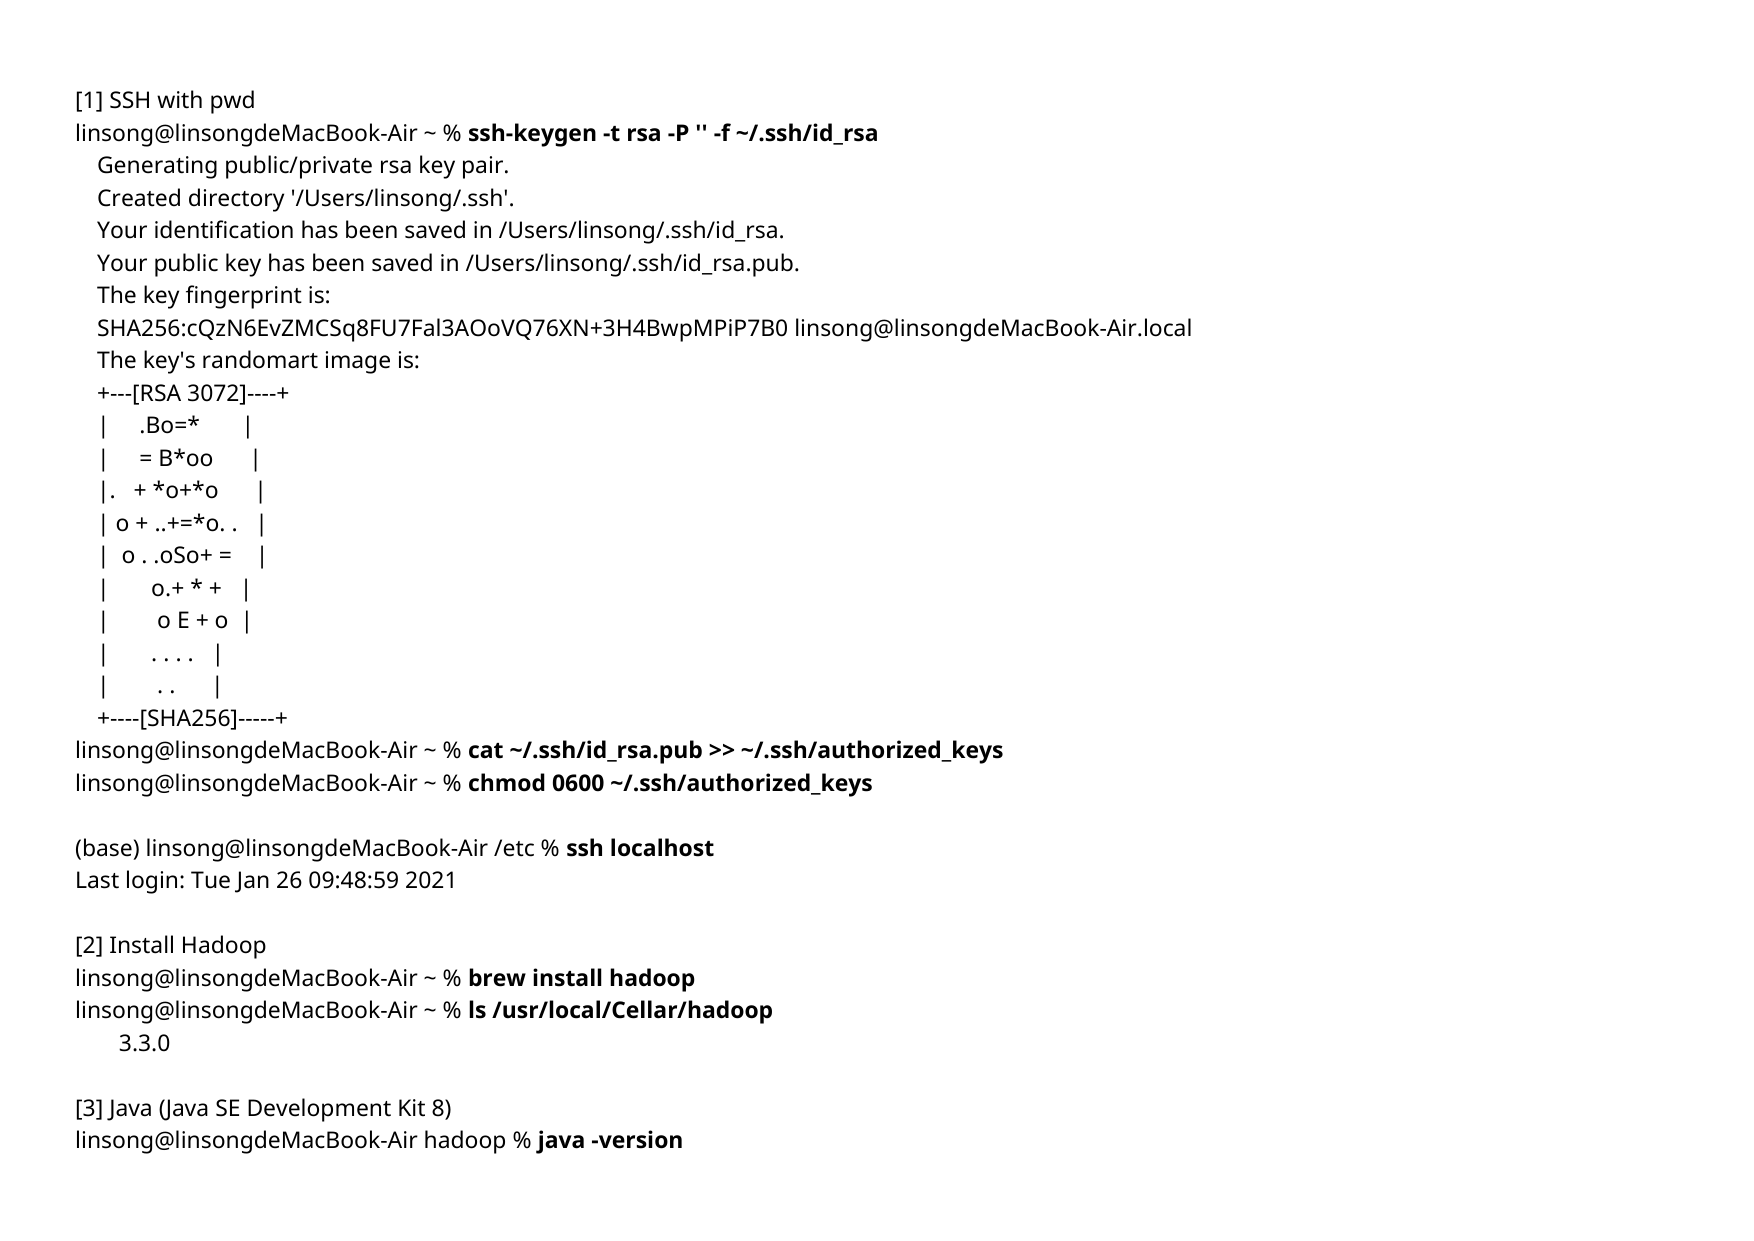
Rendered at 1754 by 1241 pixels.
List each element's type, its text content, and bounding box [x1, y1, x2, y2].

text [2] Install Hadoop [75, 929, 1679, 961]
text Your identification has been saved in /Users/linsong/.ssh/id_rsa. [97, 214, 1679, 246]
text [3] Java (Java SE Development Kit 8) [75, 1091, 1679, 1124]
text | = B*oo | [97, 441, 1679, 474]
text linsong@linsongdeMacBook-Air ~ % ssh-keygen -t rsa -P '' -f ~/.ssh/id_rsa [75, 116, 1679, 149]
text 3.3.0 [75, 1026, 1679, 1059]
text linsong@linsongdeMacBook-Air ~ % brew install hadoop [75, 961, 1679, 994]
text SHA256:cQzN6EvZMCSq8FU7Fal3AOoVQ76XN+3H4BwpMPiP7B0 linsong@linsongdeMacBook-Air.local [97, 311, 1679, 344]
text +----[SHA256]-----+ [97, 701, 1679, 734]
text | . . | [97, 669, 1679, 701]
text | o . .oSo+ = | [97, 539, 1679, 571]
text The key fingerprint is: [97, 279, 1679, 311]
text Created directory '/Users/linsong/.ssh'. [97, 181, 1679, 214]
text | . . . . | [97, 636, 1679, 669]
text Your public key has been saved in /Users/linsong/.ssh/id_rsa.pub. [97, 246, 1679, 279]
text The key's randomart image is: [97, 344, 1679, 376]
text linsong@linsongdeMacBook-Air ~ % cat ~/.ssh/id_rsa.pub >> ~/.ssh/authorized_keys [75, 734, 1679, 766]
text | o E + o | [97, 604, 1679, 636]
text Last login: Tue Jan 26 09:48:59 2021 [75, 864, 1679, 896]
text linsong@linsongdeMacBook-Air ~ % ls /usr/local/Cellar/hadoop [75, 994, 1679, 1026]
text Generating public/private rsa key pair. [97, 149, 1679, 181]
text linsong@linsongdeMacBook-Air hadoop % java -version [75, 1124, 1679, 1156]
text |. + *o+*o | [97, 474, 1679, 506]
text | o + ..+=*o. . | [97, 506, 1679, 539]
text (base) linsong@linsongdeMacBook-Air /etc % ssh localhost [75, 831, 1679, 864]
text linsong@linsongdeMacBook-Air ~ % chmod 0600 ~/.ssh/authorized_keys [75, 766, 1679, 799]
text | .Bo=* | [97, 409, 1679, 441]
text [1] SSH with pwd [75, 84, 1679, 116]
text | o.+ * + | [97, 571, 1679, 604]
text +---[RSA 3072]----+ [97, 376, 1679, 409]
